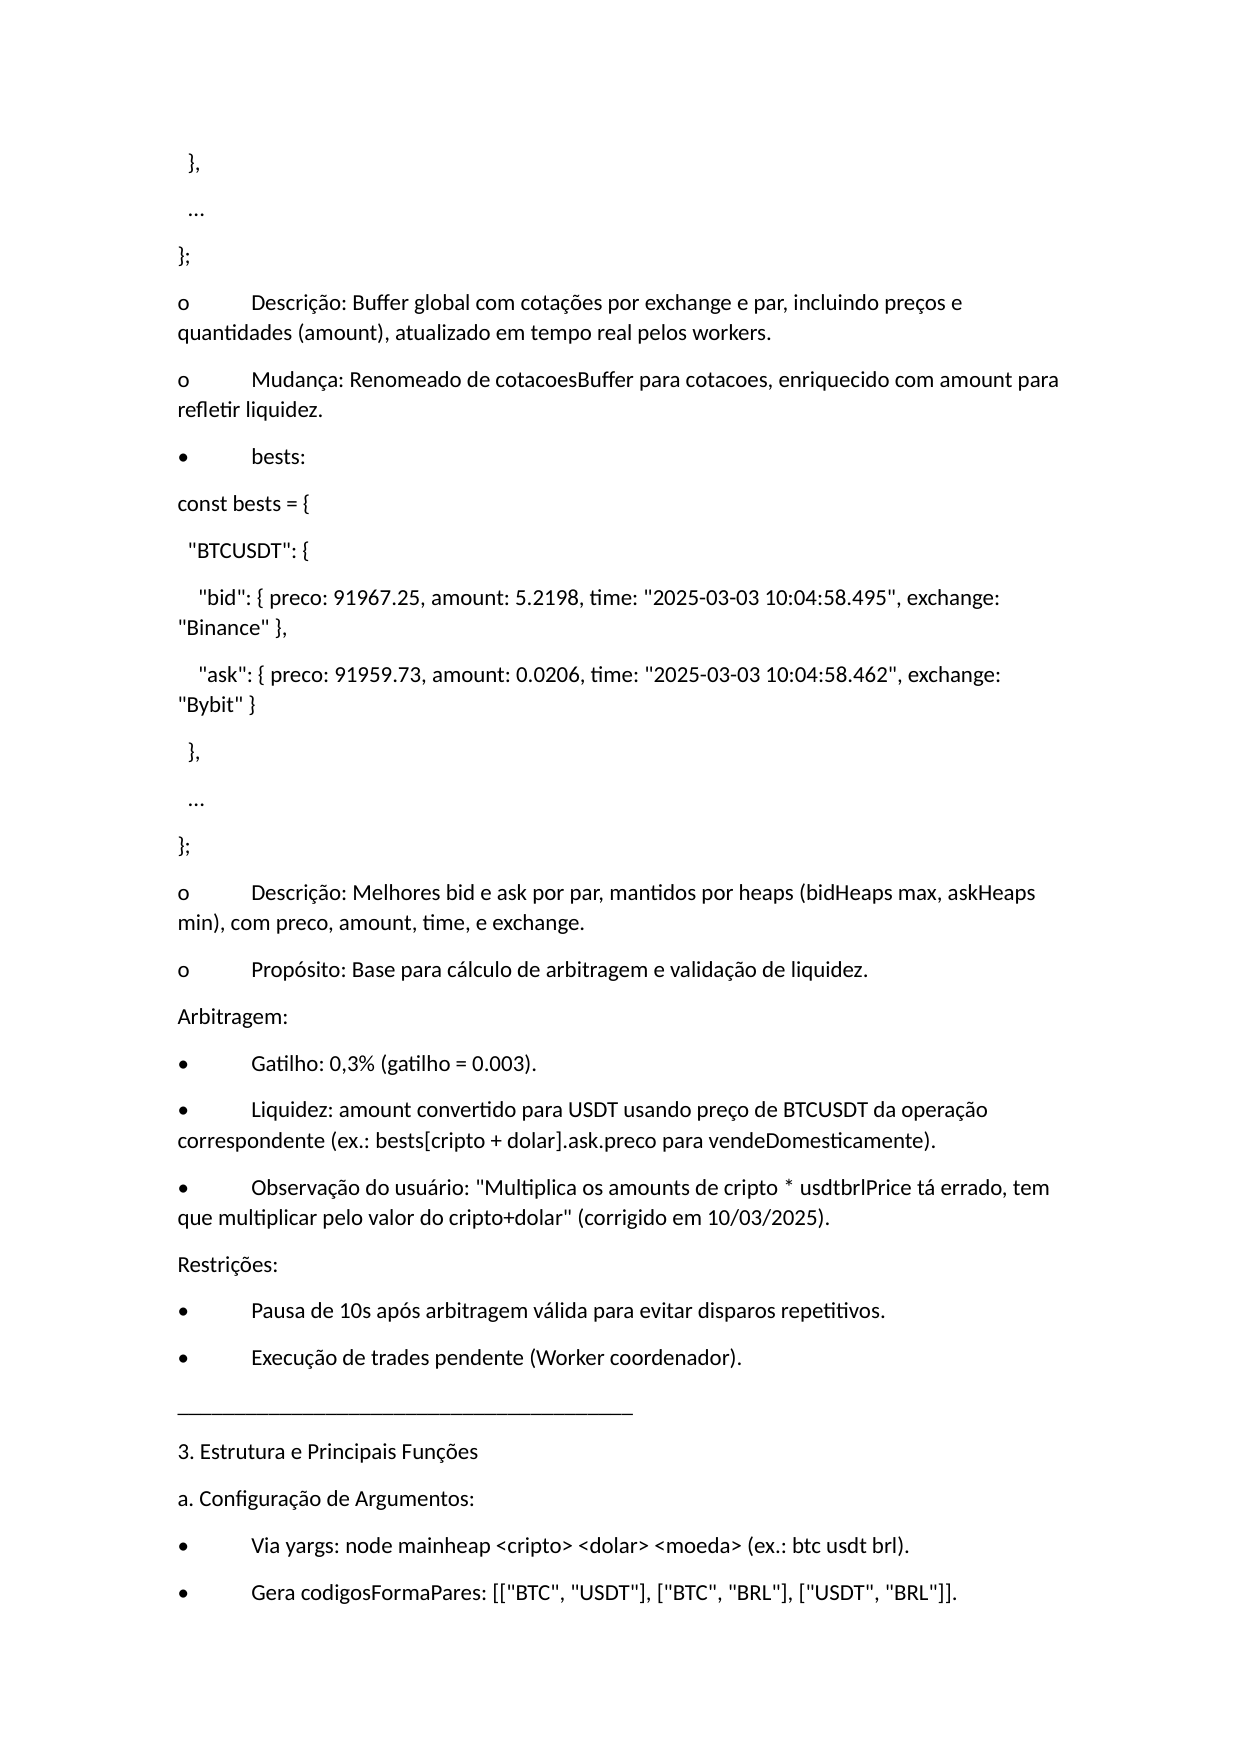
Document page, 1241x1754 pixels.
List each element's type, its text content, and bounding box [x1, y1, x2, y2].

text Restrições: [177, 1250, 1063, 1278]
text • Gera codigosFormaPares: [["BTC", "USDT"], ["BTC", "BRL"], ["USDT", "BRL"]]. [177, 1578, 1063, 1606]
text o Propósito: Base para cálculo de arbitragem e validação de liquidez. [177, 955, 1063, 983]
text }; [177, 241, 1063, 269]
text o Descrição: Melhores bid e ask por par, mantidos por heaps (bidHeaps max, askHeaps min), com preco, amount, time, e exchange. [177, 878, 1063, 936]
text • Observação do usuário: "Multiplica os amounts de cripto * usdtbrlPrice tá errado, tem que multiplicar pelo valor do cripto+dolar" (corrigido em 10/03/2025). [177, 1173, 1063, 1231]
text • Via yargs: node mainheap <cripto> <dolar> <moeda> (ex.: btc usdt brl). [177, 1531, 1063, 1559]
text Arbitragem: [177, 1002, 1063, 1030]
text "ask": { preco: 91959.73, amount: 0.0206, time: "2025-03-03 10:04:58.462", exchange: "Bybit" } [177, 660, 1063, 718]
text • bests: [177, 442, 1063, 470]
text • Execução de trades pendente (Worker coordenador). [177, 1343, 1063, 1371]
text const bests = { [177, 489, 1063, 517]
text }; [177, 831, 1063, 859]
text 3. Estrutura e Principais Funções [177, 1437, 1063, 1465]
text ________________________________________ [177, 1390, 1063, 1418]
text • Gatilho: 0,3% (gatilho = 0.003). [177, 1049, 1063, 1077]
text • Liquidez: amount convertido para USDT usando preço de BTCUSDT da operação correspondente (ex.: bests[cripto + dolar].ask.preco para vendeDomesticamente). [177, 1096, 1063, 1154]
text "bid": { preco: 91967.25, amount: 5.2198, time: "2025-03-03 10:04:58.495", exchange: "Binance" }, [177, 583, 1063, 641]
text o Mudança: Renomeado de cotacoesBuffer para cotacoes, enriquecido com amount para refletir liquidez. [177, 365, 1063, 423]
text • Pausa de 10s após arbitragem válida para evitar disparos repetitivos. [177, 1297, 1063, 1324]
text o Descrição: Buffer global com cotações por exchange e par, incluindo preços e quantidades (amount), atualizado em tempo real pelos workers. [177, 288, 1063, 346]
text }, [177, 148, 1063, 176]
text ... [177, 194, 1063, 222]
text ... [177, 784, 1063, 812]
text }, [177, 737, 1063, 765]
text a. Configuração de Argumentos: [177, 1484, 1063, 1512]
text "BTCUSDT": { [177, 536, 1063, 564]
